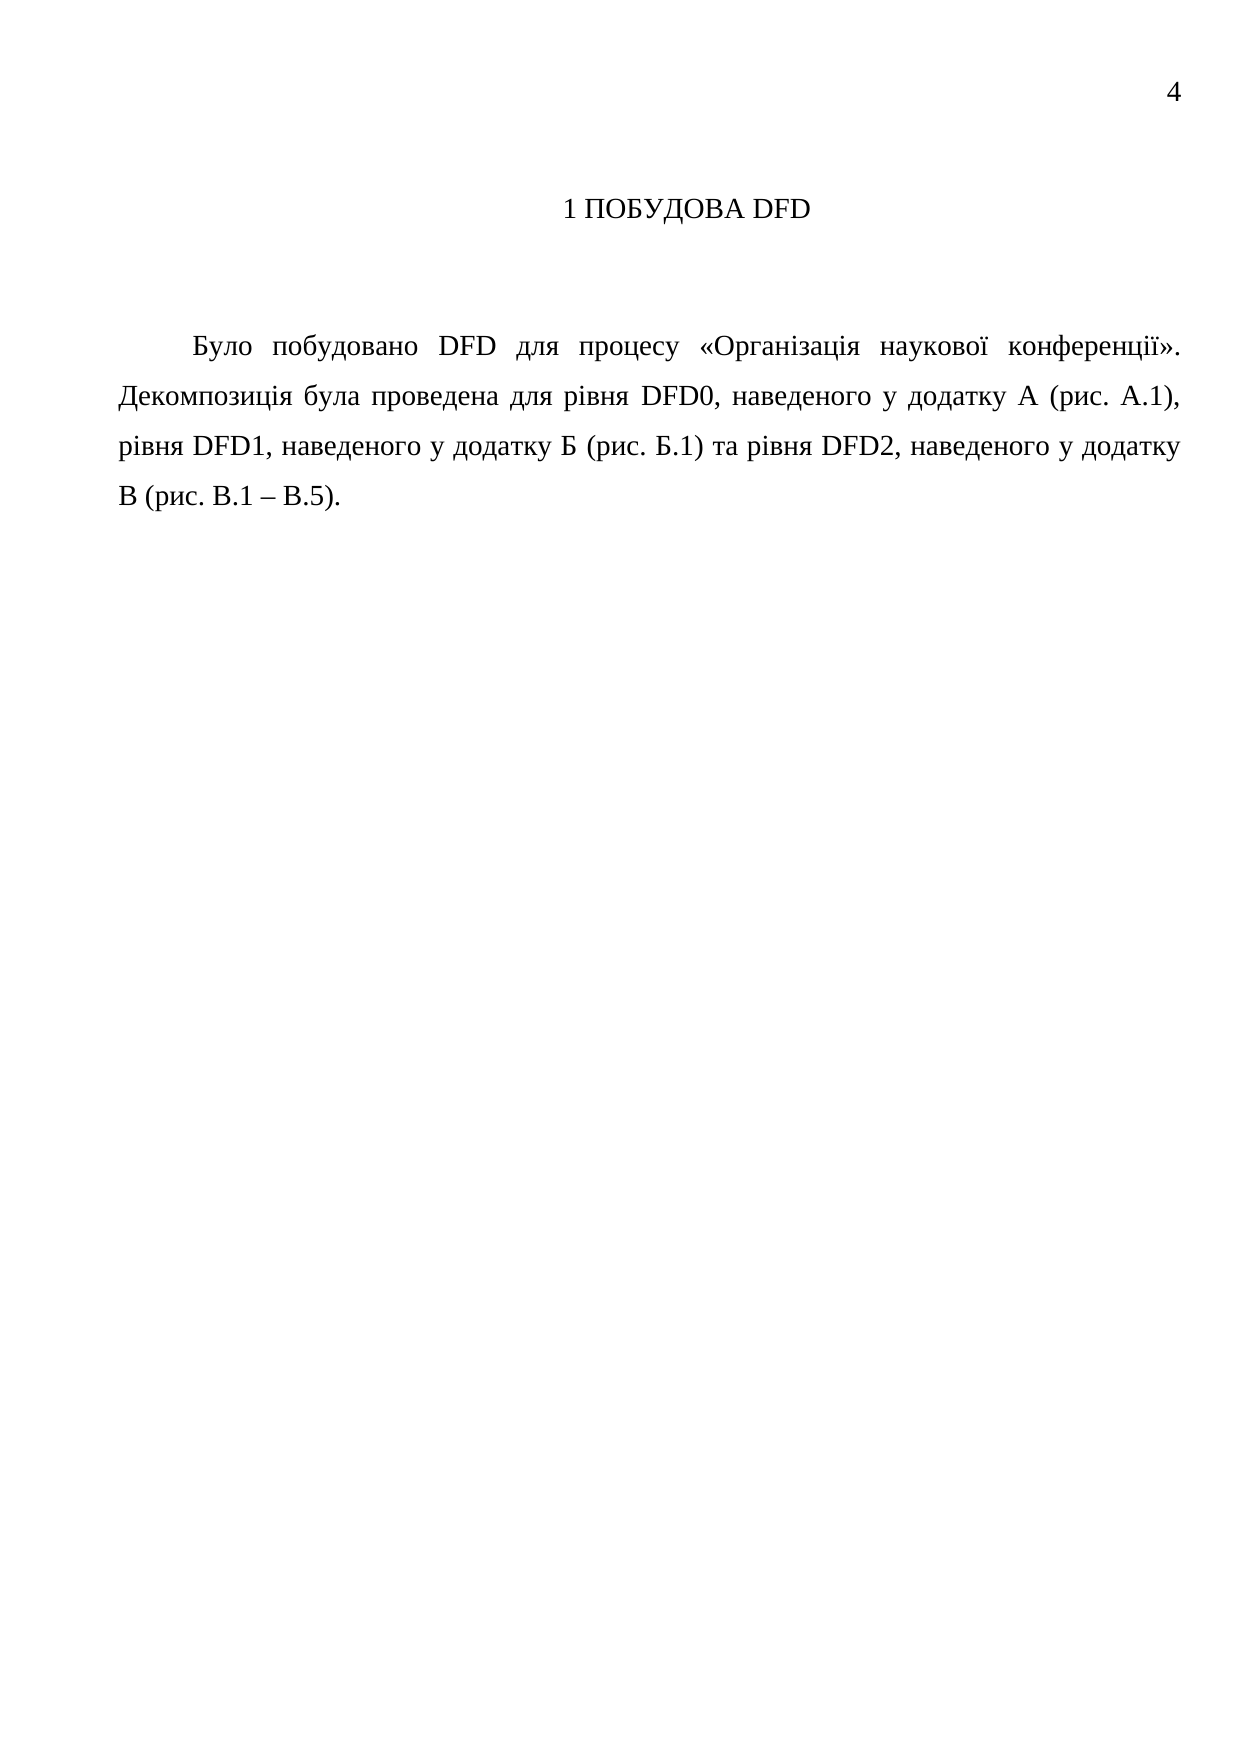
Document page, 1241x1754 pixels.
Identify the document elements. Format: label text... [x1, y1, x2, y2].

subtitle 1 ПОБУДОВА DFD [118, 191, 1181, 224]
text Було побудовано DFD для процесу «Організація наукової конференції». Декомпозиція була проведена для рівня DFD0, наведеного у додатку А (рис. А.1), рівня DFD1, наведеного у додатку Б (рис. Б.1) та рівня DFD2, наведеного у додатку В (рис. В.1 – В.5). [118, 328, 1181, 512]
